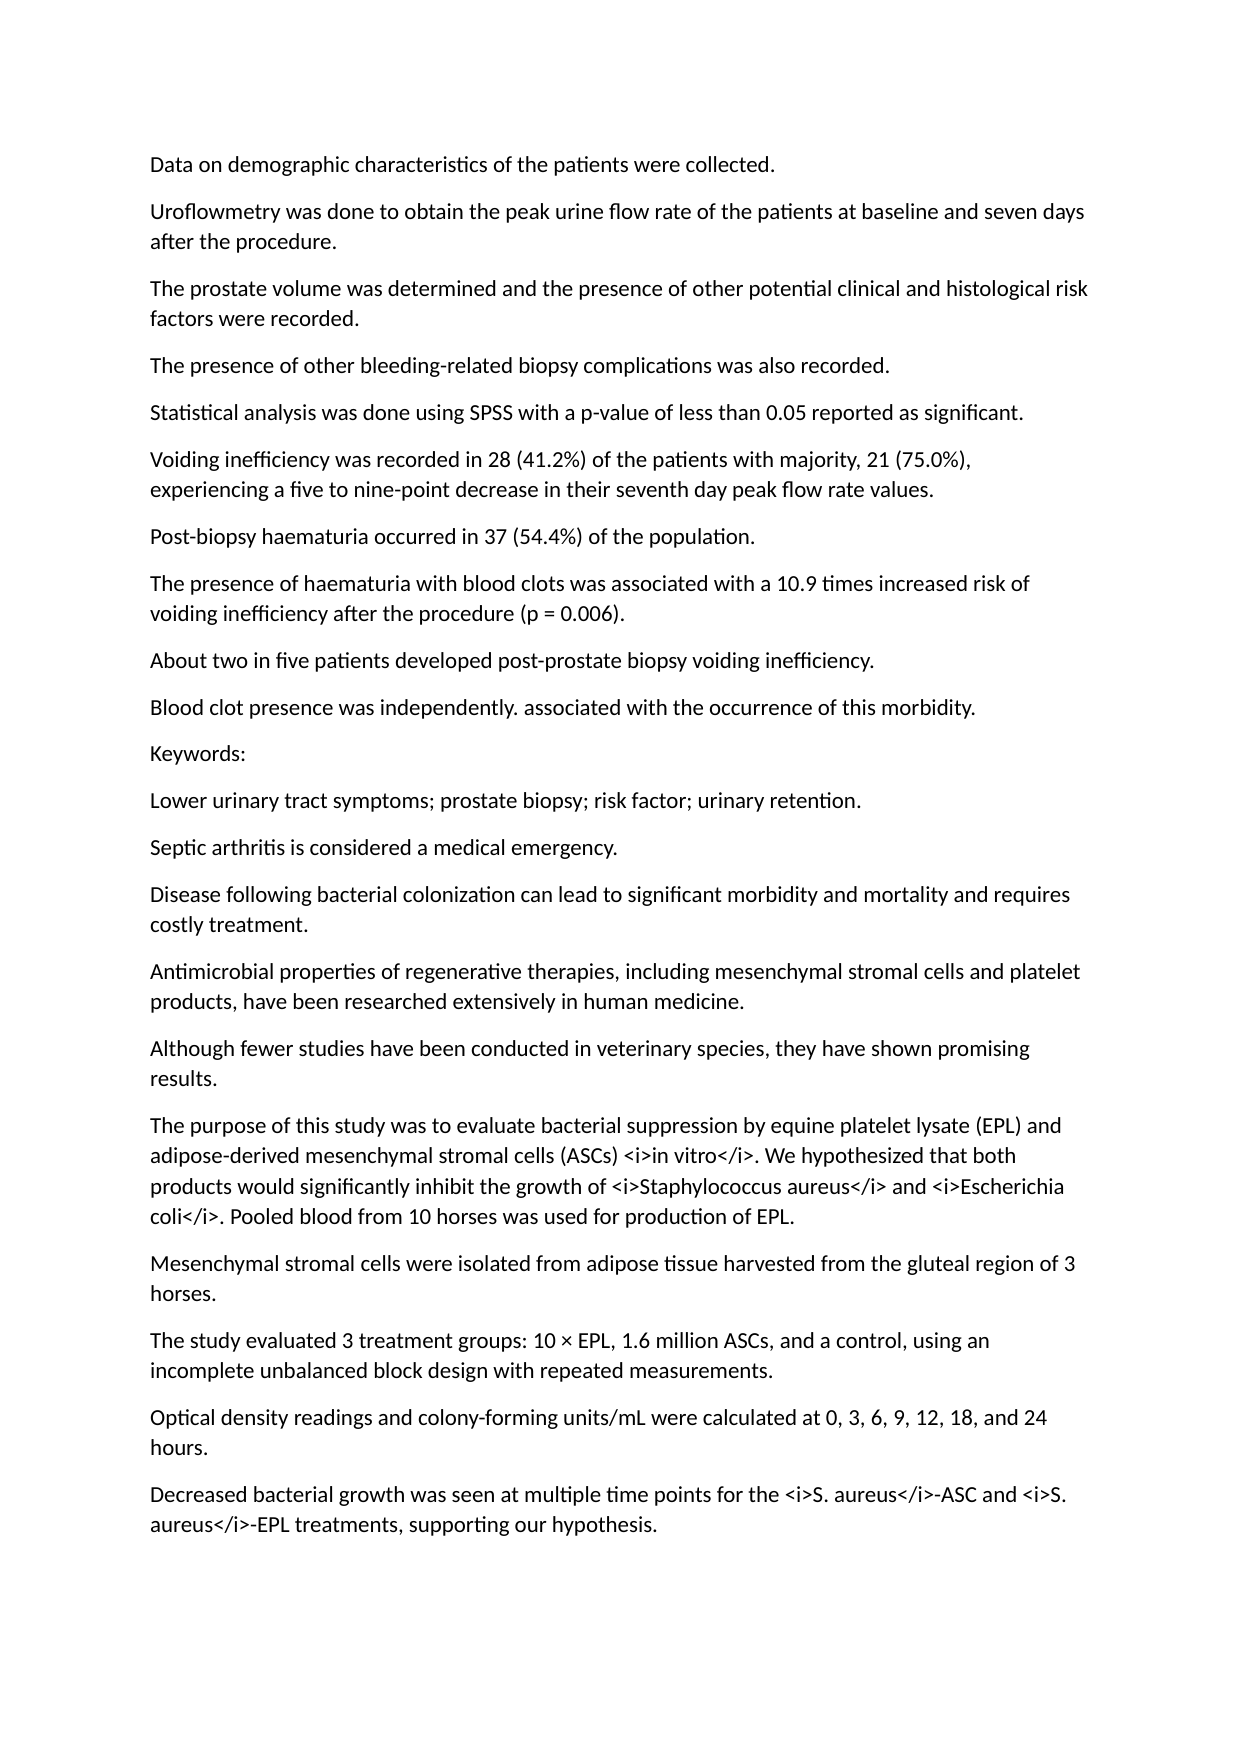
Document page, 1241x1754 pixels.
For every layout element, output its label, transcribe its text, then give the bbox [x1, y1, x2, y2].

text The study evaluated 3 treatment groups: 10 × EPL, 1.6 million ASCs, and a control, using an incomplete unbalanced block design with repeated measurements. [150, 1326, 1090, 1384]
text The purpose of this study was to evaluate bacterial suppression by equine platelet lysate (EPL) and adipose-derived mesenchymal stromal cells (ASCs) <i>in vitro</i>. We hypothesized that both products would significantly inhibit the growth of <i>Staphylococcus aureus</i> and <i>Escherichia coli</i>. Pooled blood from 10 horses was used for production of EPL. [150, 1111, 1090, 1230]
text Disease following bacterial colonization can lead to significant morbidity and mortality and requires costly treatment. [150, 880, 1090, 938]
text Septic arthritis is considered a medical emergency. [150, 833, 1090, 861]
text Data on demographic characteristics of the patients were collected. [150, 150, 1090, 178]
text Blood clot presence was independently. associated with the occurrence of this morbidity. [150, 693, 1090, 721]
text Voiding inefficiency was recorded in 28 (41.2%) of the patients with majority, 21 (75.0%), experiencing a five to nine-point decrease in their seventh day peak flow rate values. [150, 445, 1090, 503]
text Decreased bacterial growth was seen at multiple time points for the <i>S. aureus</i>-ASC and <i>S. aureus</i>-EPL treatments, supporting our hypothesis. [150, 1480, 1090, 1538]
text Lower urinary tract symptoms; prostate biopsy; risk factor; urinary retention. [150, 786, 1090, 814]
text The presence of haematuria with blood clots was associated with a 10.9 times increased risk of voiding inefficiency after the procedure (p = 0.006). [150, 569, 1090, 627]
text Post-biopsy haematuria occurred in 37 (54.4%) of the population. [150, 522, 1090, 550]
text Although fewer studies have been conducted in veterinary species, they have shown promising results. [150, 1034, 1090, 1093]
text Keywords: [150, 739, 1090, 768]
text Mesenchymal stromal cells were isolated from adipose tissue harvested from the gluteal region of 3 horses. [150, 1249, 1090, 1307]
text The presence of other bleeding-related biopsy complications was also recorded. [150, 351, 1090, 379]
text Statistical analysis was done using SPSS with a p-value of less than 0.05 reported as significant. [150, 398, 1090, 426]
text Optical density readings and colony-forming units/mL were calculated at 0, 3, 6, 9, 12, 18, and 24 hours. [150, 1403, 1090, 1461]
text Antimicrobial properties of regenerative therapies, including mesenchymal stromal cells and platelet products, have been researched extensively in human medicine. [150, 957, 1090, 1016]
text About two in five patients developed post-prostate biopsy voiding inefficiency. [150, 646, 1090, 674]
text Uroflowmetry was done to obtain the peak urine flow rate of the patients at baseline and seven days after the procedure. [150, 197, 1090, 255]
text The prostate volume was determined and the presence of other potential clinical and histological risk factors were recorded. [150, 274, 1090, 332]
